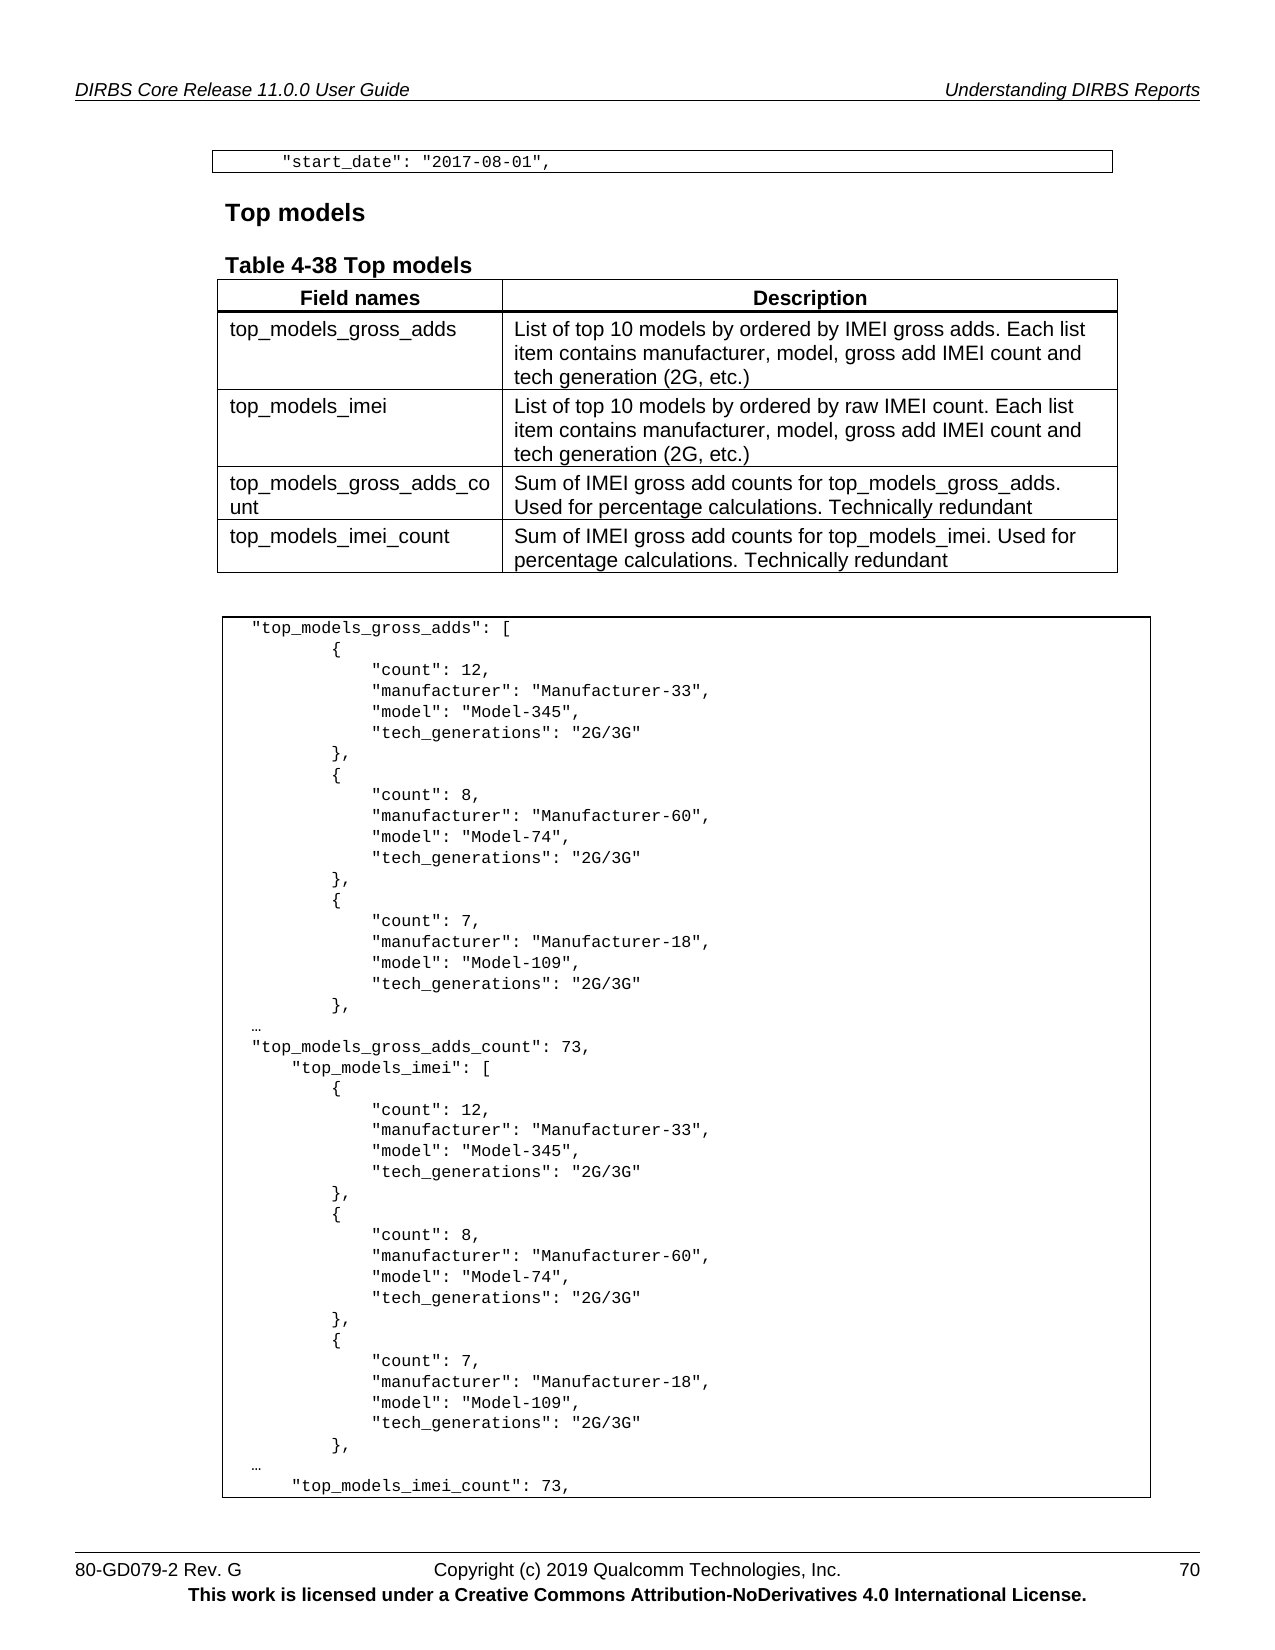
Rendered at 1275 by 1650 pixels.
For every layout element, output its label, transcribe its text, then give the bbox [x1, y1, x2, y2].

table_cell List of top 10 models by ordered by IMEI gross adds. Each list item contains manufacturer, model, gross add IMEI count and tech generation (2G, etc.) [503, 313, 1117, 389]
table_cell Sum of IMEI gross add counts for top_models_imei. Used for percentage calculations. Technically redundant [503, 520, 1117, 572]
title Table 4-38 Top models [225, 252, 1125, 278]
table_cell top_models_gross_adds [218, 313, 502, 389]
table_cell top_models_imei [218, 390, 502, 466]
table_cell top_models_imei_count [218, 520, 502, 572]
table_cell top_models_gross_adds_count [218, 467, 502, 519]
table_header Description [503, 280, 1117, 310]
table_cell Sum of IMEI gross add counts for top_models_gross_adds. Used for percentage calculations. Technically redundant [503, 467, 1117, 519]
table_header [213, 151, 1112, 172]
table_header Field names [218, 280, 502, 310]
table_cell List of top 10 models by ordered by raw IMEI count. Each list item contains manufacturer, model, gross add IMEI count and tech generation (2G, etc.) [503, 390, 1117, 466]
table_header "top_models_gross_adds": [ { "count": 12, "manufacturer": "Manufacturer-33", "model": "Model-345", "tech_generations": "2G/3G" }, { "count": 8, "manufacturer": "Manufacturer-60", "model": "Model-74", "tech_generations": "2G/3G" }, { "count": 7, "manufacturer": "Manufacturer-18", "model": "Model-109", "tech_generations": "2G/3G" }, … "top_models_gross_adds_count": 73, "top_models_imei": [ { "count": 12, "manufacturer": "Manufacturer-33", "model": "Model-345", "tech_generations": "2G/3G" }, { "count": 8, "manufacturer": "Manufacturer-60", "model": "Model-74", "tech_generations": "2G/3G" }, { "count": 7, "manufacturer": "Manufacturer-18", "model": "Model-109", "tech_generations": "2G/3G" }, … "top_models_imei_count": 73, [223, 618, 1150, 1497]
subtitle Top models [225, 198, 1125, 227]
